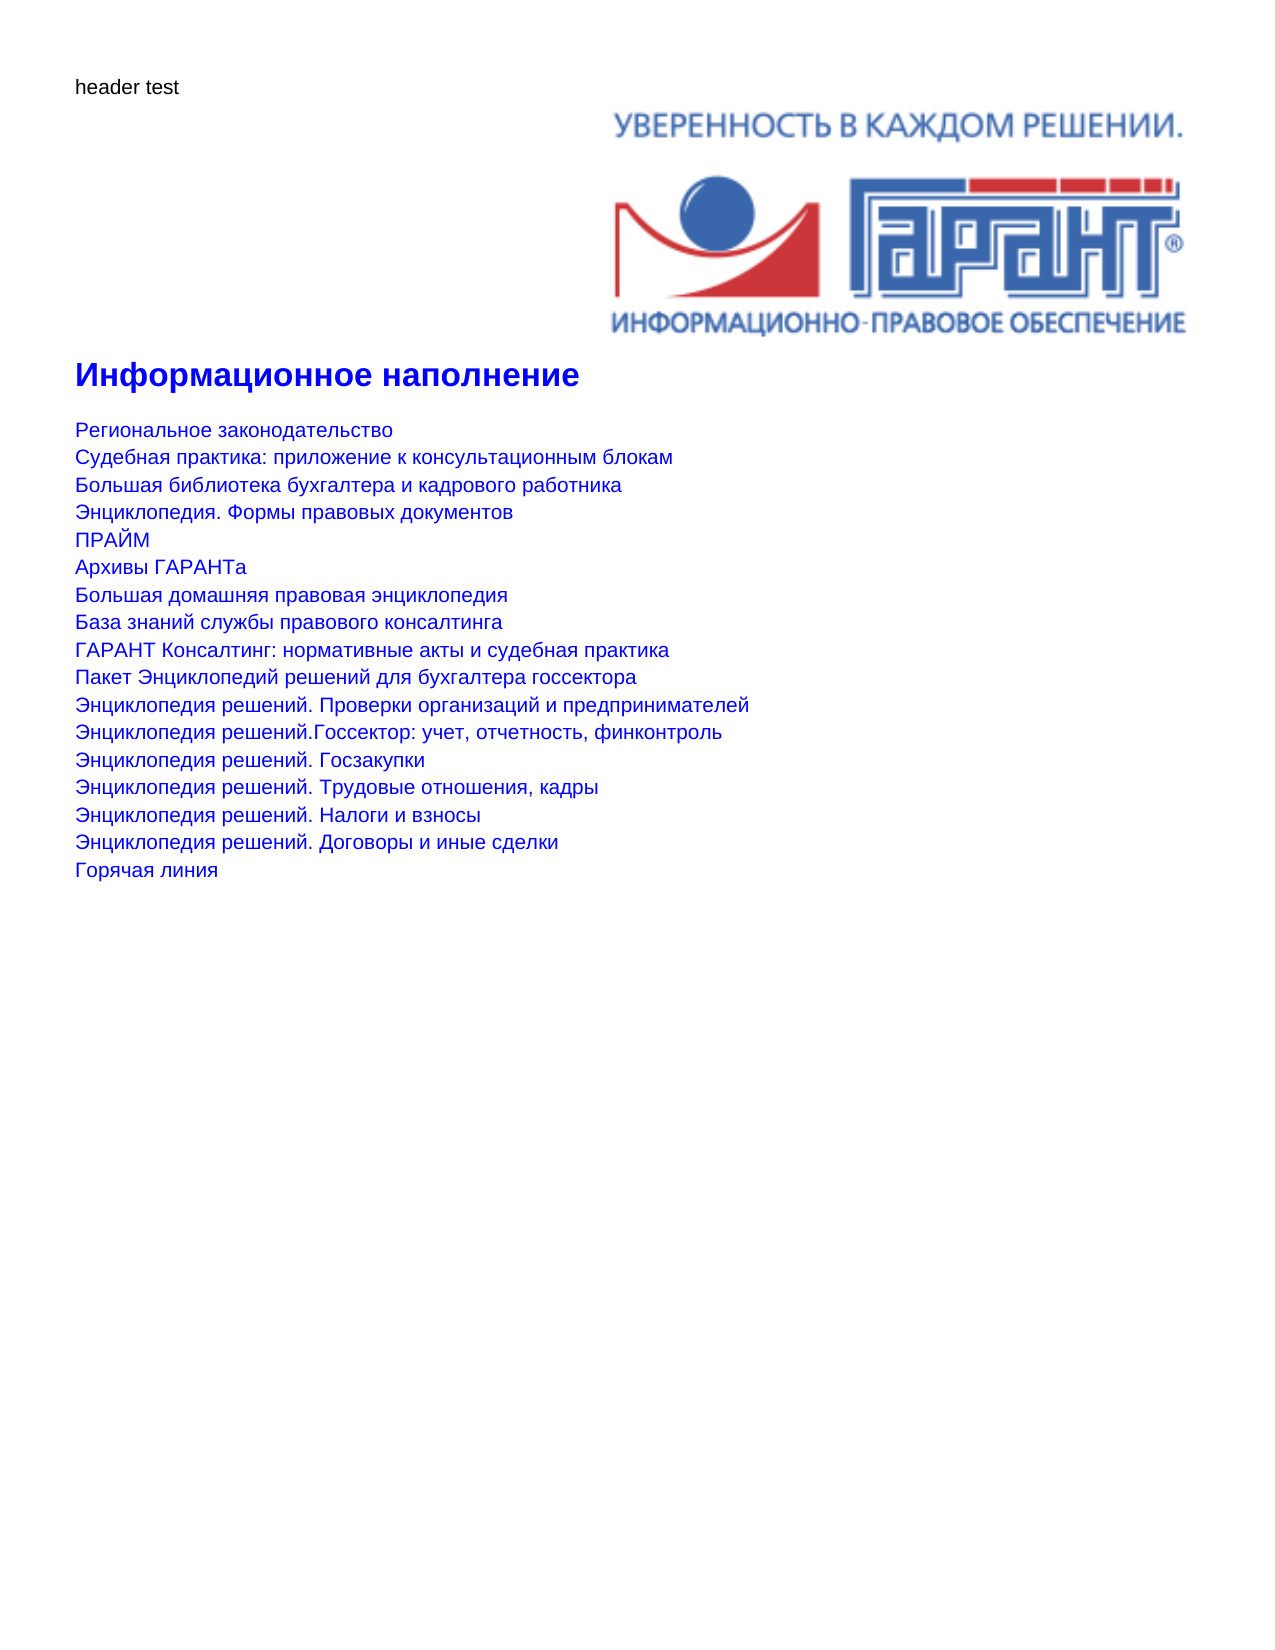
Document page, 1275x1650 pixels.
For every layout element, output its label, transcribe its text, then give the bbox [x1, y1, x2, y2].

text Энциклопедия решений. Налоги и взносы [75, 803, 1200, 827]
text Архивы ГАРАНТа [75, 555, 1200, 579]
text Большая библиотека бухгалтера и кадрового работника [75, 473, 1200, 497]
text Энциклопедия. Формы правовых документов [75, 500, 1200, 524]
text Энциклопедия решений. Трудовые отношения, кадры [75, 775, 1200, 799]
text Региональное законодательство [75, 418, 1200, 442]
text База знаний службы правового консалтинга [75, 610, 1200, 634]
text Судебная практика: приложение к консультационным блокам [75, 445, 1200, 469]
text ПРАЙМ [75, 528, 1200, 552]
text Энциклопедия решений. Госзакупки [75, 748, 1200, 772]
text Пакет Энциклопедий решений для бухгалтера госсектора [75, 665, 1200, 689]
text Энциклопедия решений.Госсектор: учет, отчетность, финконтроль [75, 720, 1200, 744]
text Большая домашняя правовая энциклопедия [75, 583, 1200, 607]
text Энциклопедия решений. Проверки организаций и предпринимателей [75, 693, 1200, 717]
text Энциклопедия решений. Договоры и иные сделки [75, 830, 1200, 854]
text Горячая линия [75, 858, 1200, 882]
text Информационное наполнение [75, 355, 1200, 394]
text ГАРАНТ Консалтинг: нормативные акты и судебная практика [75, 638, 1200, 662]
picture [595, 98, 1201, 356]
